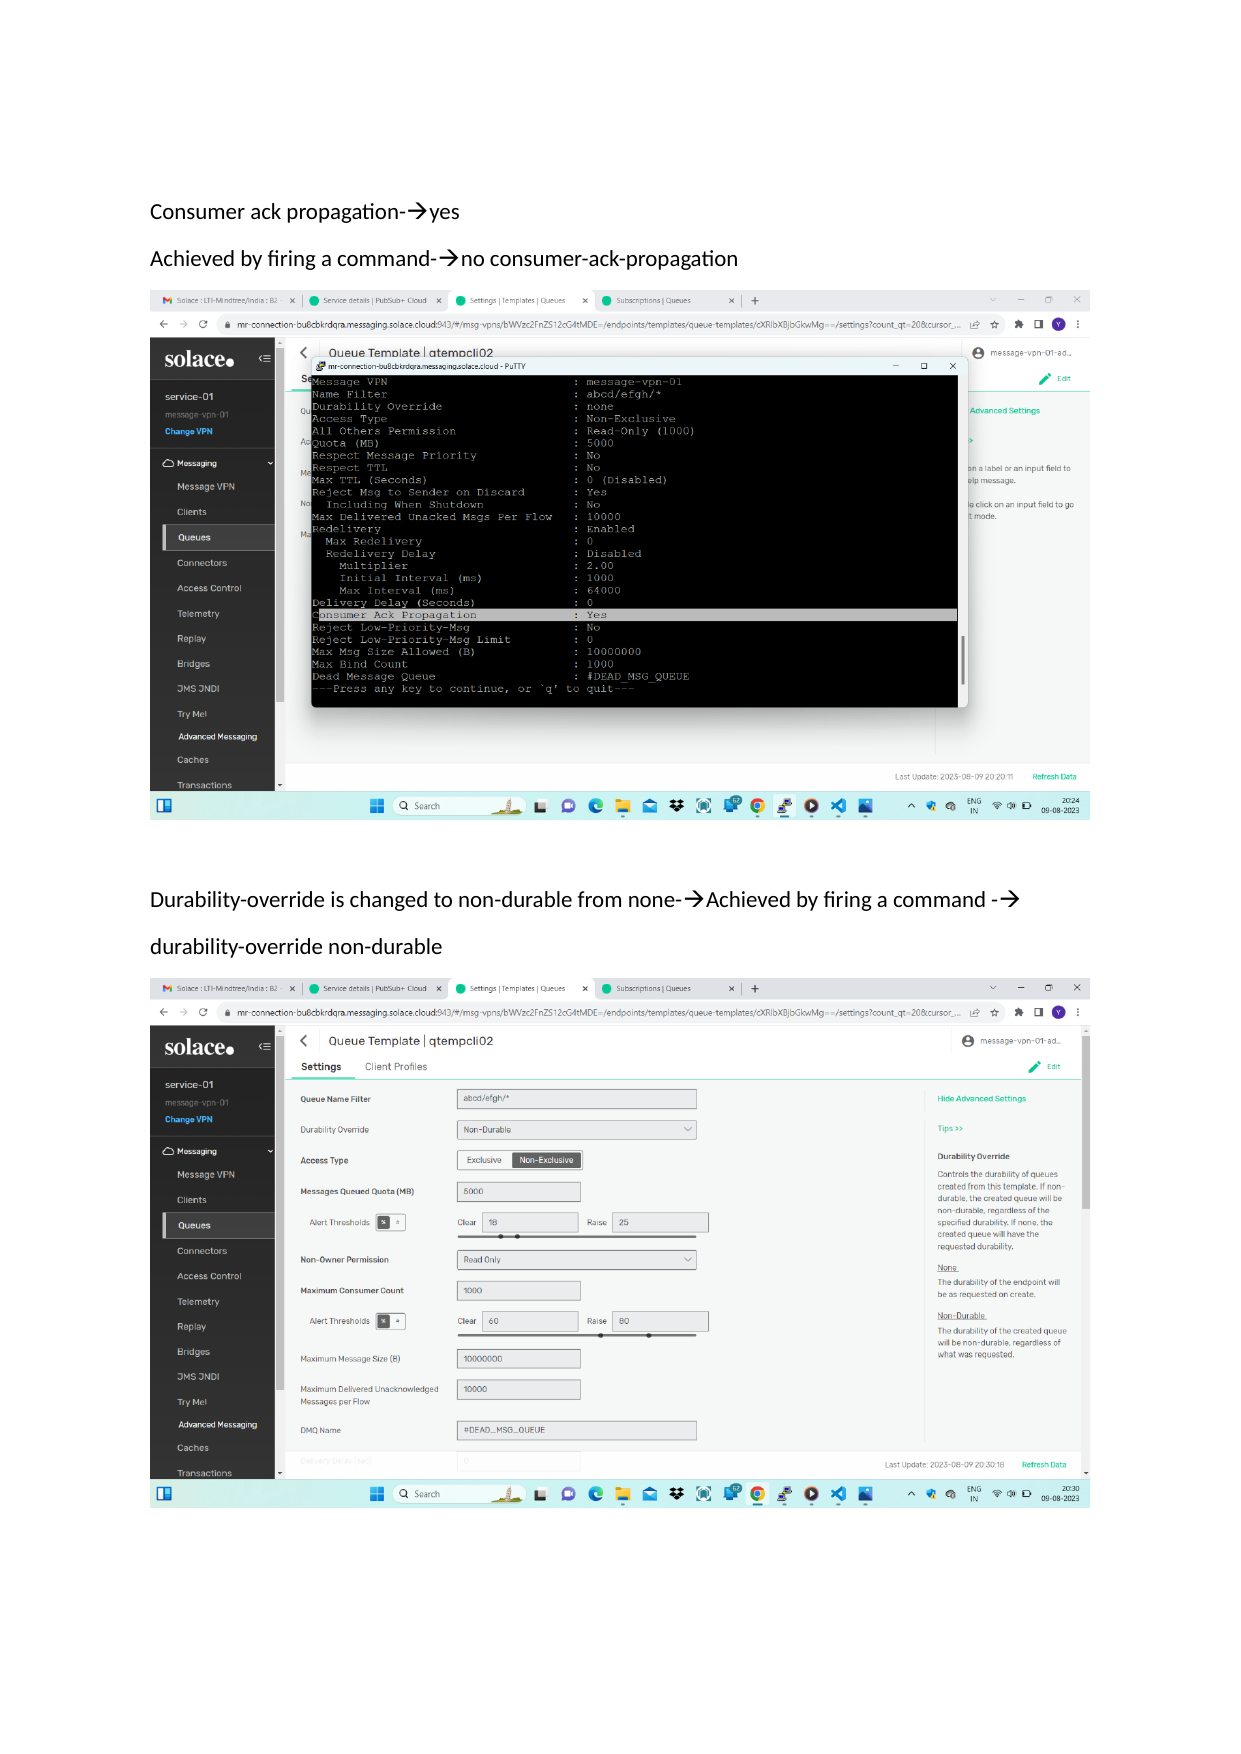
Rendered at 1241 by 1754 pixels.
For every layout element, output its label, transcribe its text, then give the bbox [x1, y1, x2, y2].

picture [150, 290, 1091, 820]
text durability-override non-durable [150, 932, 1090, 960]
picture [150, 978, 1091, 1508]
text Durability-override is changed to non-durable from none-Achieved by firing a command - [150, 885, 1090, 913]
text Consumer ack propagation-yes [150, 197, 1090, 225]
text Achieved by firing a command-no consumer-ack-propagation [150, 244, 1090, 272]
